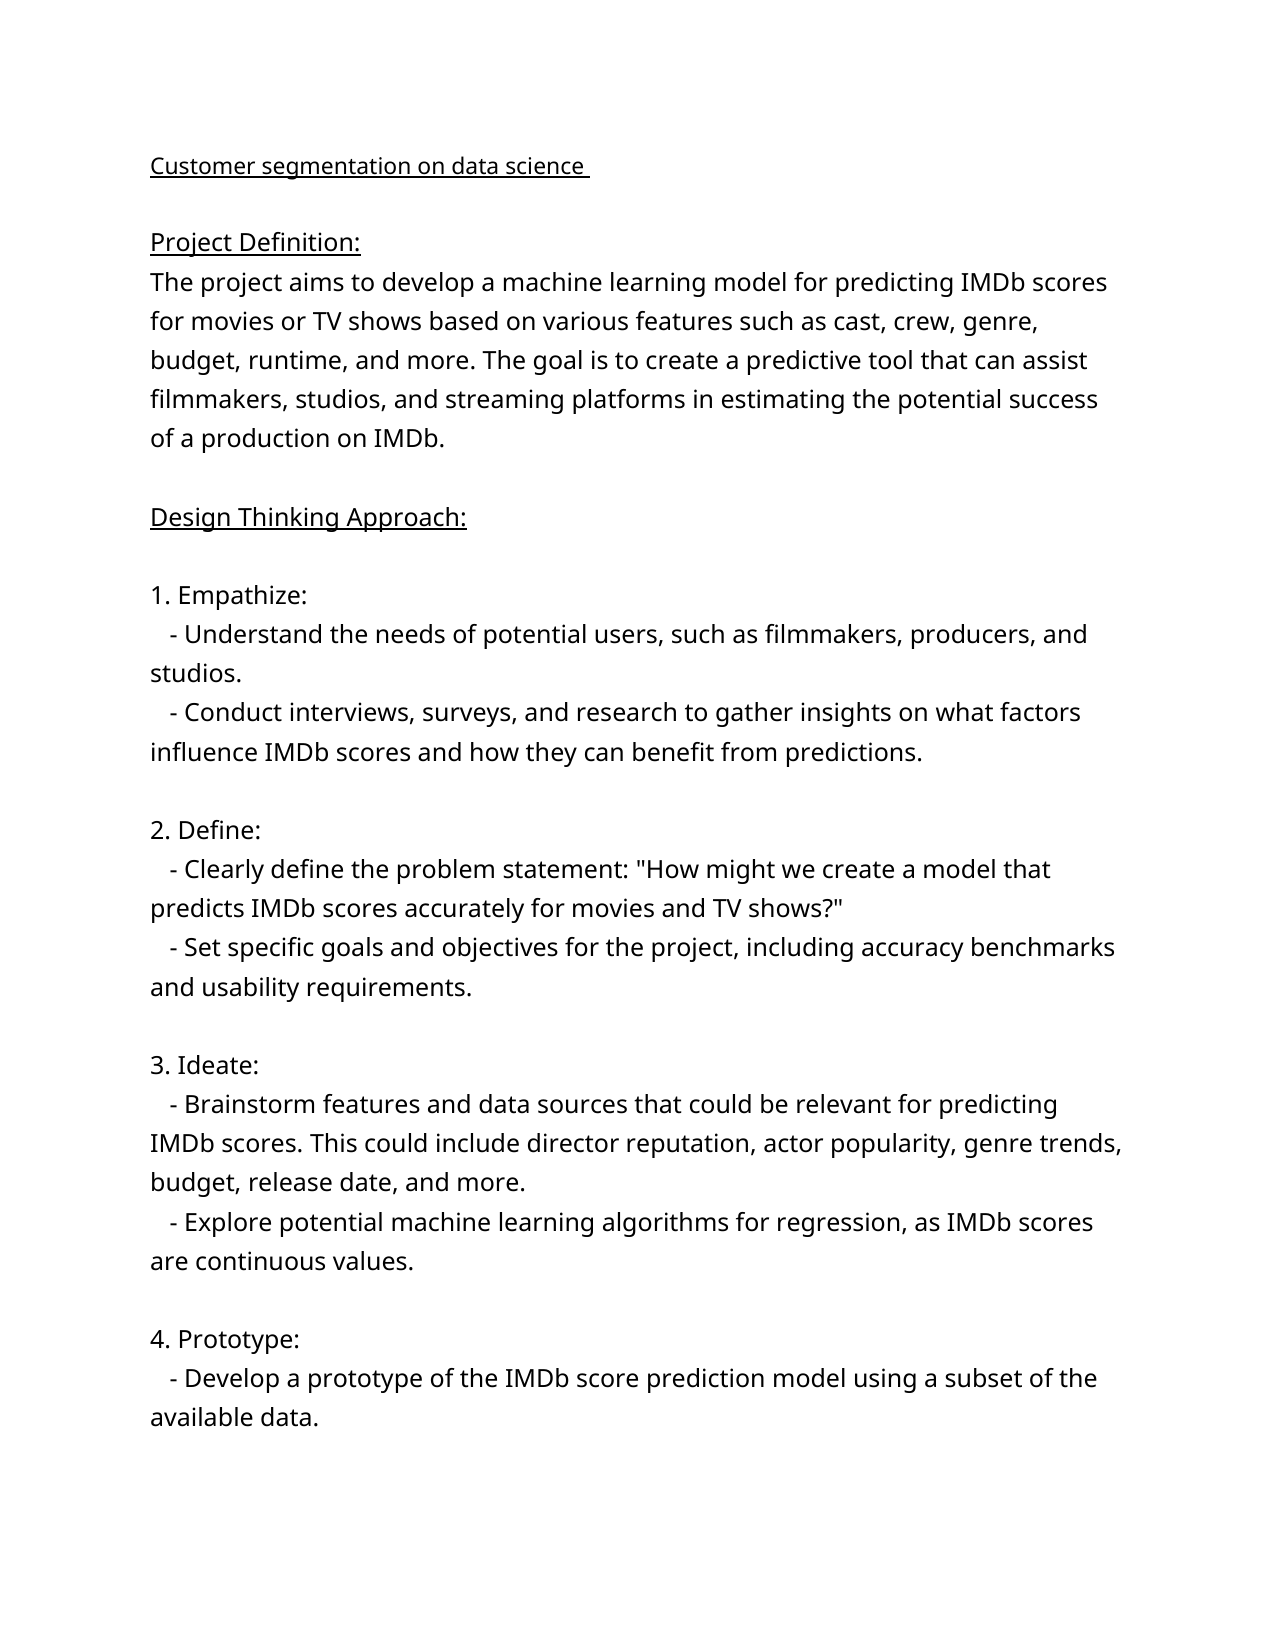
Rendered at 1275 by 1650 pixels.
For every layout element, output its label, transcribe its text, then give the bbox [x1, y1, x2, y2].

text Customer segmentation on data science [150, 150, 1125, 181]
text 2. Define: [150, 813, 1125, 847]
text - Understand the needs of potential users, such as filmmakers, producers, and studios. [150, 617, 1125, 690]
text The project aims to develop a machine learning model for predicting IMDb scores for movies or TV shows based on various features such as cast, crew, genre, budget, runtime, and more. The goal is to create a predictive tool that can assist filmmakers, studios, and streaming platforms in estimating the potential success of a production on IMDb. [150, 264, 1125, 455]
text 4. Prototype: [150, 1322, 1125, 1356]
text Project Definition: [150, 225, 1125, 259]
text - Set specific goals and objectives for the project, including accuracy benchmarks and usability requirements. [150, 930, 1125, 1003]
text - Clearly define the problem statement: "How might we create a model that predicts IMDb scores accurately for movies and TV shows?" [150, 852, 1125, 925]
text - Brainstorm features and data sources that could be relevant for predicting IMDb scores. This could include director reputation, actor popularity, genre trends, budget, release date, and more. [150, 1087, 1125, 1199]
text 3. Ideate: [150, 1048, 1125, 1082]
text Design Thinking Approach: [150, 499, 1125, 533]
text 1. Empathize: [150, 578, 1125, 612]
text - Conduct interviews, surveys, and research to gather insights on what factors influence IMDb scores and how they can benefit from predictions. [150, 695, 1125, 768]
text - Develop a prototype of the IMDb score prediction model using a subset of the available data. [150, 1361, 1125, 1434]
text - Explore potential machine learning algorithms for regression, as IMDb scores are continuous values. [150, 1204, 1125, 1277]
